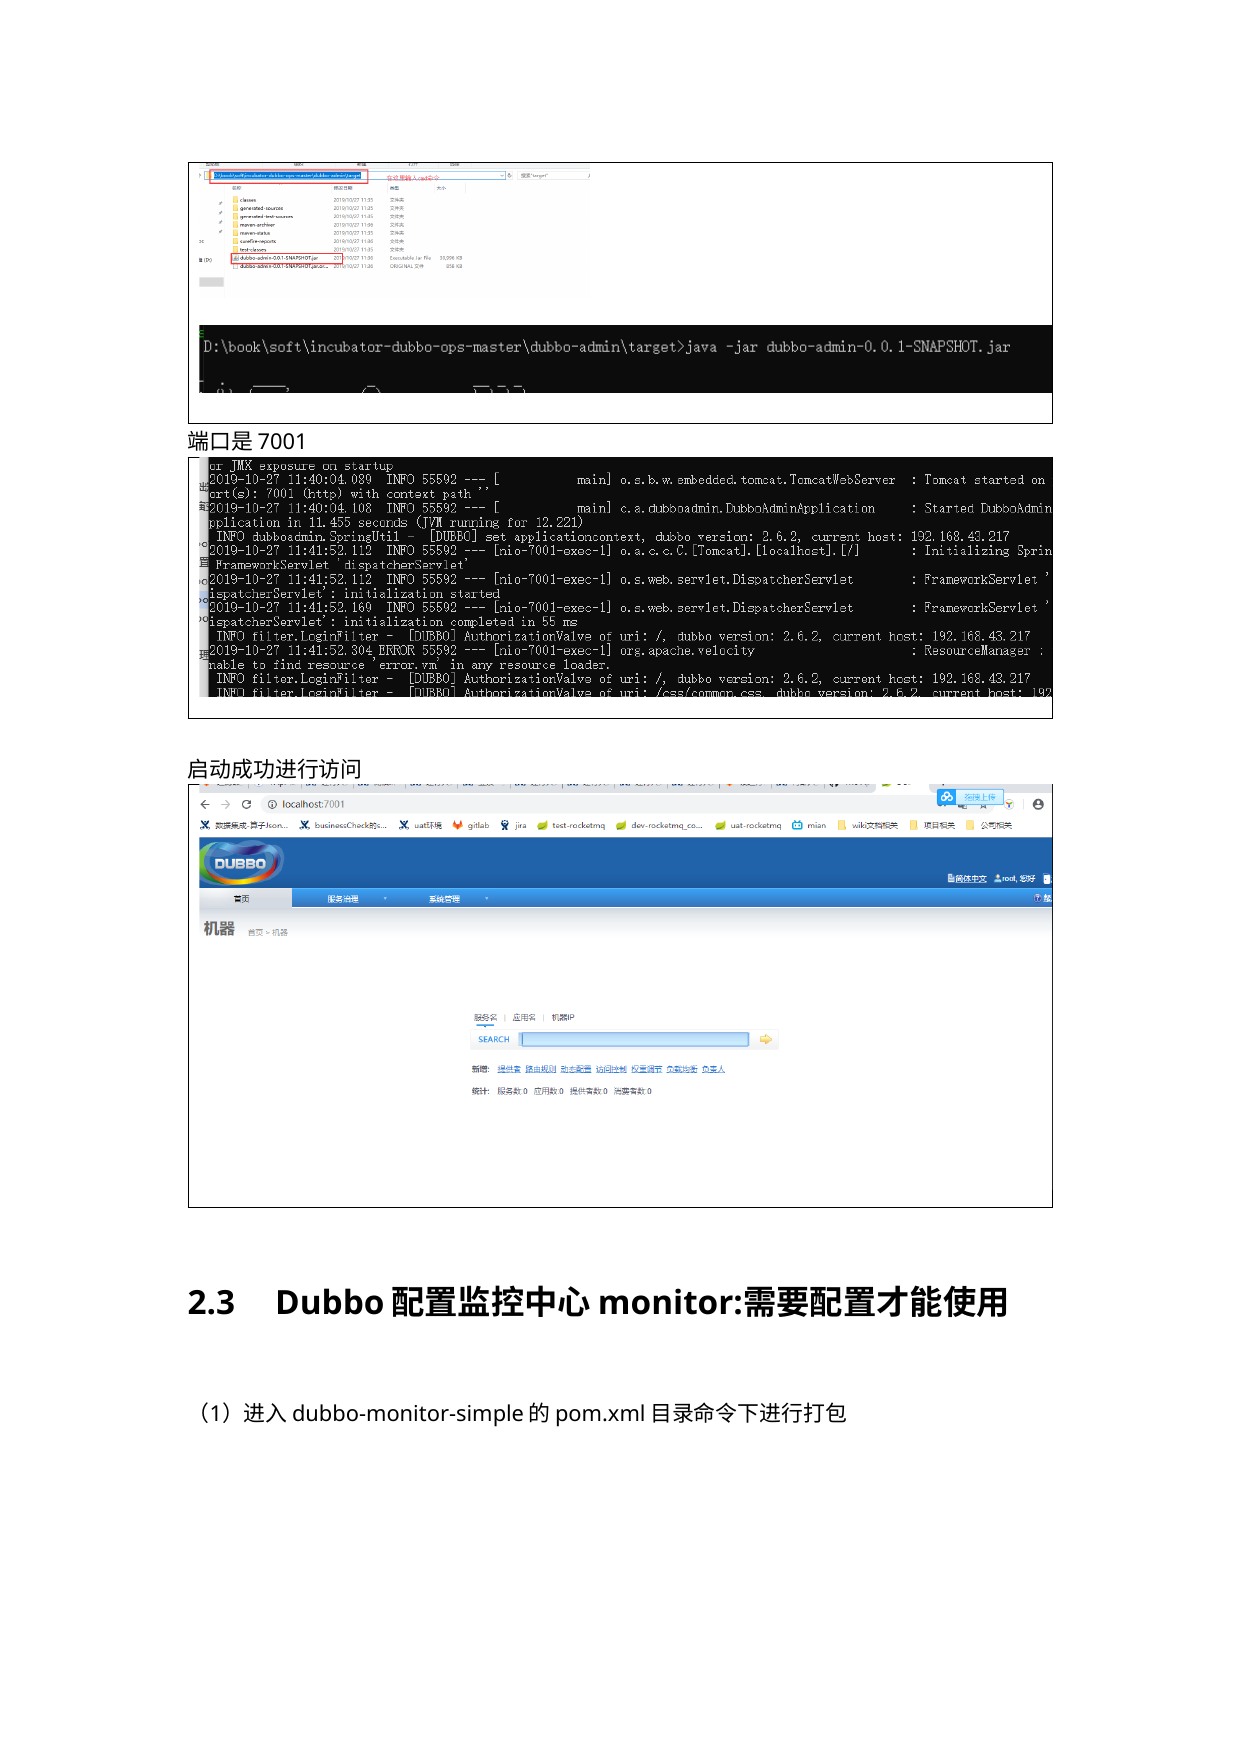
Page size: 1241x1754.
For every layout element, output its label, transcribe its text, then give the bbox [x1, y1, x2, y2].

table_header [189, 163, 1052, 423]
picture [199, 163, 590, 298]
table_header [189, 785, 1052, 1207]
picture [199, 457, 1053, 697]
text 启动成功进行访问 [187, 751, 1053, 784]
subtitle Dubbo配置监控中心monitor:需要配置才能使用 [187, 1268, 1053, 1333]
text 端口是7001 [187, 424, 1053, 457]
picture [199, 784, 1053, 1190]
text （1）进入dubbo-monitor-simple的pom.xml目录命令下进行打包 [187, 1395, 1053, 1428]
picture [199, 325, 1053, 393]
table_header [189, 458, 1052, 718]
